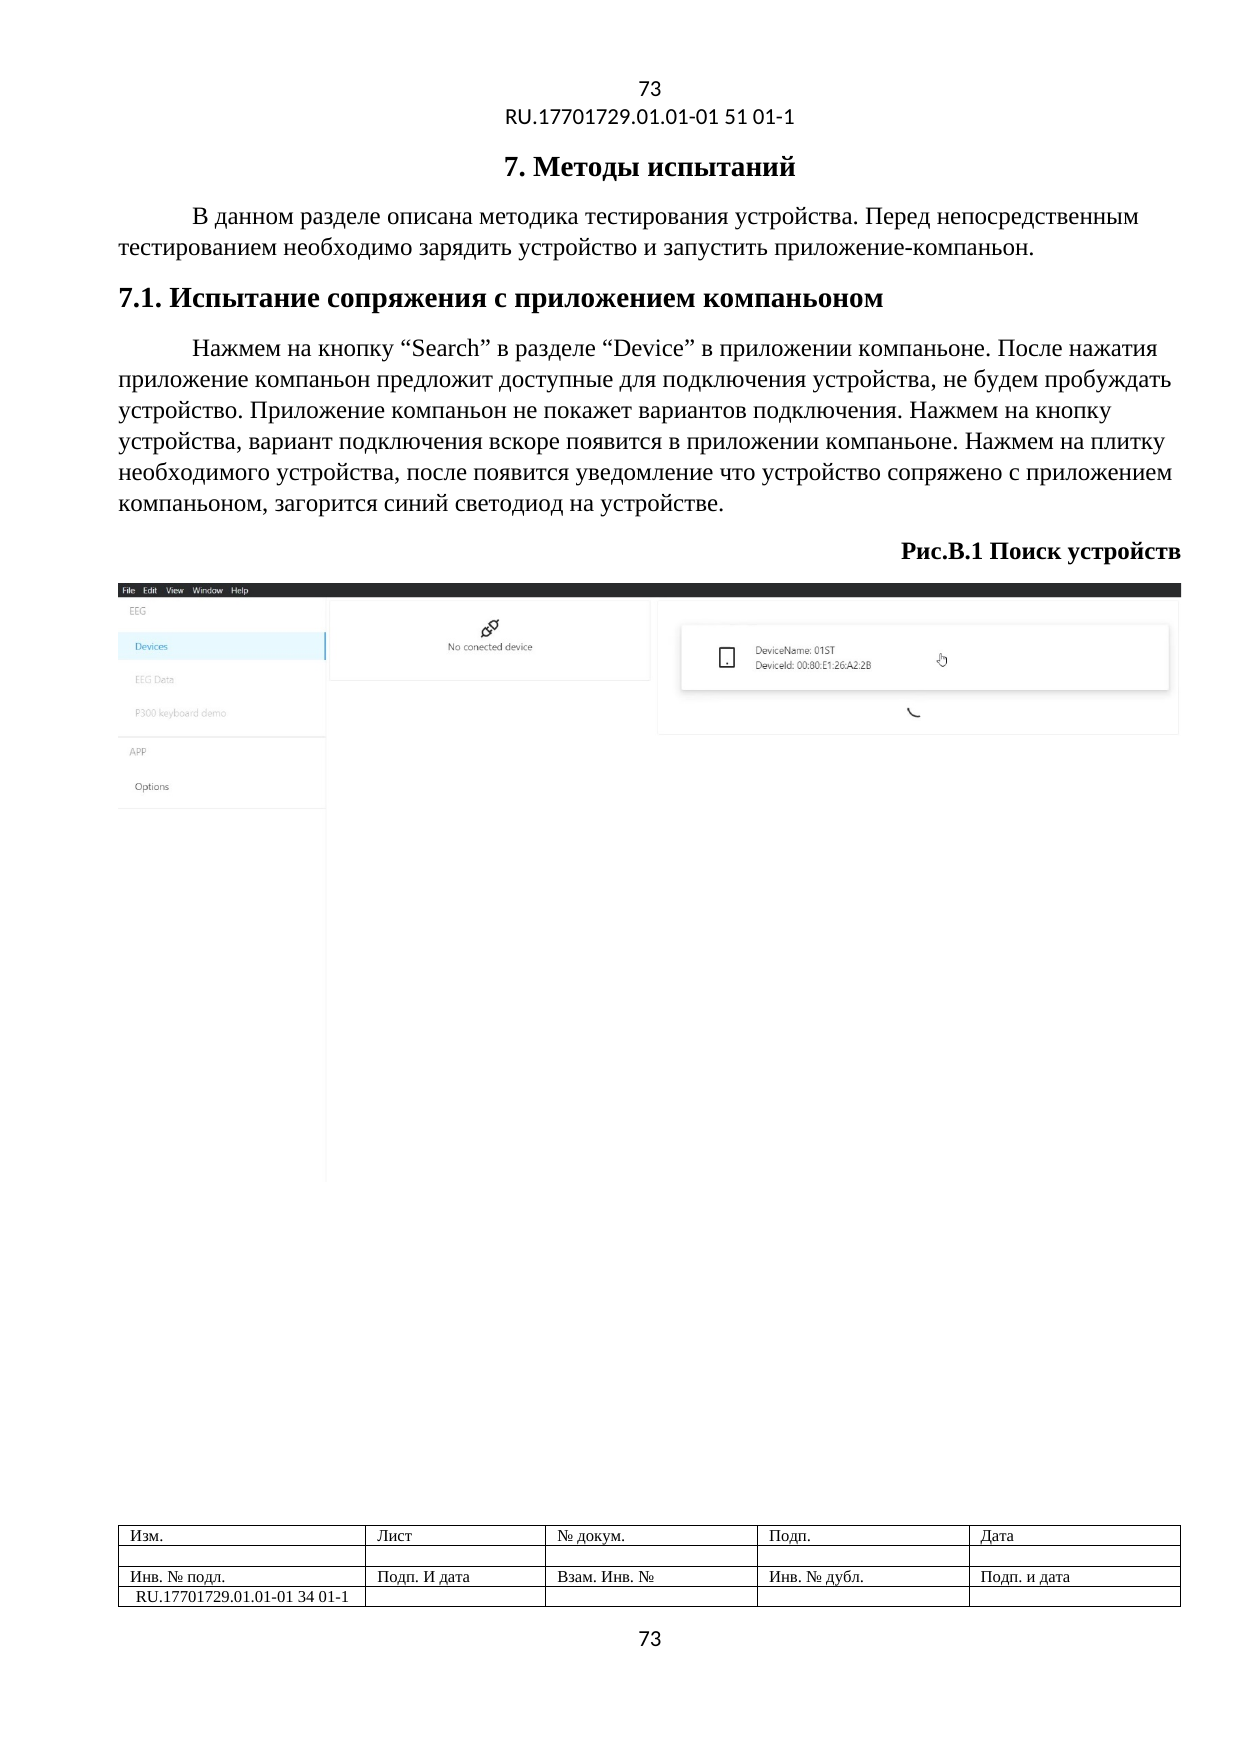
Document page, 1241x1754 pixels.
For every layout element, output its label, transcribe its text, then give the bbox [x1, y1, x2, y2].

table_cell [546, 1587, 757, 1606]
table_cell Взам. Инв. № [546, 1567, 757, 1586]
table_cell [546, 1546, 757, 1566]
table_header Дата [970, 1526, 1180, 1545]
table_cell [119, 1546, 365, 1566]
table_header Подп. [758, 1526, 969, 1545]
text Рис.В.1 Поиск устройств [118, 536, 1181, 565]
table_cell [366, 1587, 545, 1606]
table_cell Подп. и дата [970, 1567, 1180, 1586]
picture [118, 583, 1182, 1182]
table_cell [758, 1587, 969, 1606]
text Нажмем на кнопку “Search” в разделе “Device” в приложении компаньоне. После нажатия приложение компаньон предложит доступные для подключения устройства, не будем пробуждать устройство. Приложение компаньон не покажет вариантов подключения. Нажмем на кнопку устройства, вариант подключения вскоре появится в приложении компаньоне. Нажмем на плитку необходимого устройства, после появится уведомление что устройство сопряжено с приложением компаньоном, загорится синий светодиод на устройстве. [118, 333, 1181, 517]
table_cell [970, 1587, 1180, 1606]
table_cell Инв. № дубл. [758, 1567, 969, 1586]
table_cell Подп. И дата [366, 1567, 545, 1586]
table_cell [758, 1546, 969, 1566]
table_cell [970, 1546, 1180, 1566]
table_header № докум. [546, 1526, 757, 1545]
text 7. Методы испытаний [118, 149, 1181, 182]
text В данном разделе описана методика тестирования устройства. Перед непосредственным тестированием необходимо зарядить устройство и запустить приложение-компаньон. [118, 201, 1181, 261]
table_header Изм. [119, 1526, 365, 1545]
table_cell RU.17701729.01.01-01 34 01-1 [119, 1587, 365, 1606]
table_header Лист [366, 1526, 545, 1545]
table_cell [366, 1546, 545, 1566]
table_cell Инв. № подл. [119, 1567, 365, 1586]
text 7.1. Испытание сопряжения с приложением компаньоном [118, 280, 1181, 314]
